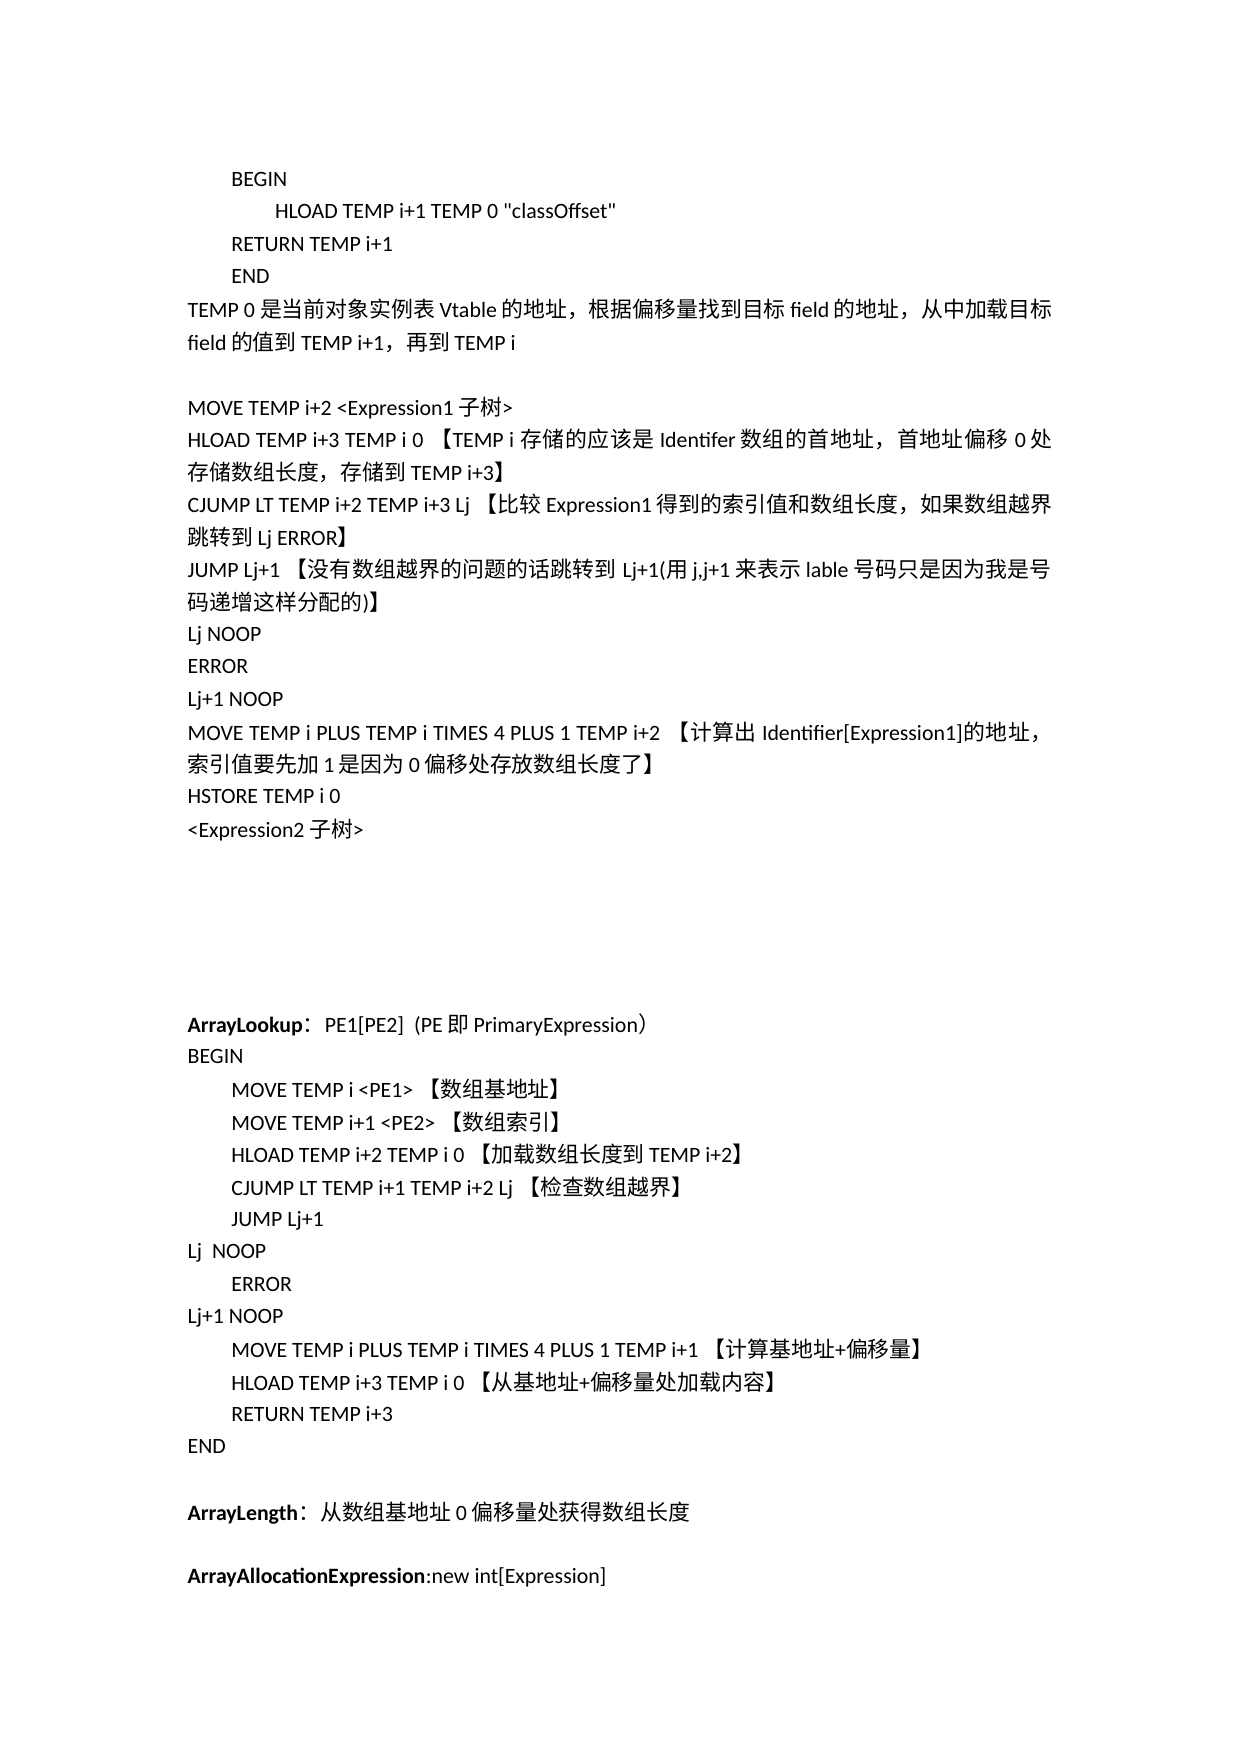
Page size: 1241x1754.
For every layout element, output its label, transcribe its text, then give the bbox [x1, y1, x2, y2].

text ERROR [187, 649, 1053, 682]
text CJUMP LT TEMP i+2 TEMP i+3 Lj 【比较Expression1得到的索引值和数组长度，如果数组越界跳转到Lj ERROR】 [187, 487, 1053, 552]
text MOVE TEMP i+1 <PE2> 【数组索引】 [187, 1104, 1053, 1137]
text MOVE TEMP i <PE1> 【数组基地址】 [187, 1072, 1053, 1104]
text Lj NOOP [187, 1234, 1053, 1267]
text JUMP Lj+1 【没有数组越界的问题的话跳转到Lj+1(用j,j+1来表示lable号码只是因为我是号码递增这样分配的)】 [187, 552, 1053, 617]
text <Expression2子树> [187, 812, 1053, 844]
text HSTORE TEMP i 0 [187, 779, 1053, 812]
text RETURN TEMP i+3 [187, 1397, 1053, 1429]
text BEGIN [187, 162, 1053, 194]
text ArrayLength：从数组基地址0偏移量处获得数组长度 [187, 1494, 1053, 1527]
text TEMP 0 是当前对象实例表Vtable的地址，根据偏移量找到目标field的地址，从中加载目标field的值到TEMP i+1，再到TEMP i [187, 292, 1053, 357]
text RETURN TEMP i+1 [187, 227, 1053, 259]
text BEGIN [187, 1039, 1053, 1072]
text MOVE TEMP i+2 <Expression1子树> [187, 389, 1053, 422]
text Lj+1 NOOP [187, 682, 1053, 714]
text ArrayLookup：PE1[PE2] (PE即PrimaryExpression） [187, 1007, 1053, 1039]
text HLOAD TEMP i+1 TEMP 0 "classOffset" [187, 194, 1053, 227]
text MOVE TEMP i PLUS TEMP i TIMES 4 PLUS 1 TEMP i+2 【计算出Identifier[Expression1]的地址，索引值要先加1是因为0偏移处存放数组长度了】 [187, 714, 1053, 779]
text Lj+1 NOOP [187, 1299, 1053, 1332]
text ERROR [187, 1267, 1053, 1299]
text HLOAD TEMP i+3 TEMP i 0 【TEMP i 存储的应该是Identifer数组的首地址，首地址偏移0处存储数组长度，存储到TEMP i+3】 [187, 422, 1053, 487]
text ArrayAllocationExpression:new int[Expression] [187, 1559, 1053, 1592]
text CJUMP LT TEMP i+1 TEMP i+2 Lj 【检查数组越界】 [187, 1169, 1053, 1202]
text HLOAD TEMP i+2 TEMP i 0 【加载数组长度到TEMP i+2】 [187, 1137, 1053, 1169]
text Lj NOOP [187, 617, 1053, 649]
text MOVE TEMP i PLUS TEMP i TIMES 4 PLUS 1 TEMP i+1 【计算基地址+偏移量】 [187, 1332, 1053, 1364]
text END [187, 1429, 1053, 1462]
text END [187, 259, 1053, 292]
text JUMP Lj+1 [187, 1202, 1053, 1234]
text HLOAD TEMP i+3 TEMP i 0 【从基地址+偏移量处加载内容】 [187, 1364, 1053, 1397]
